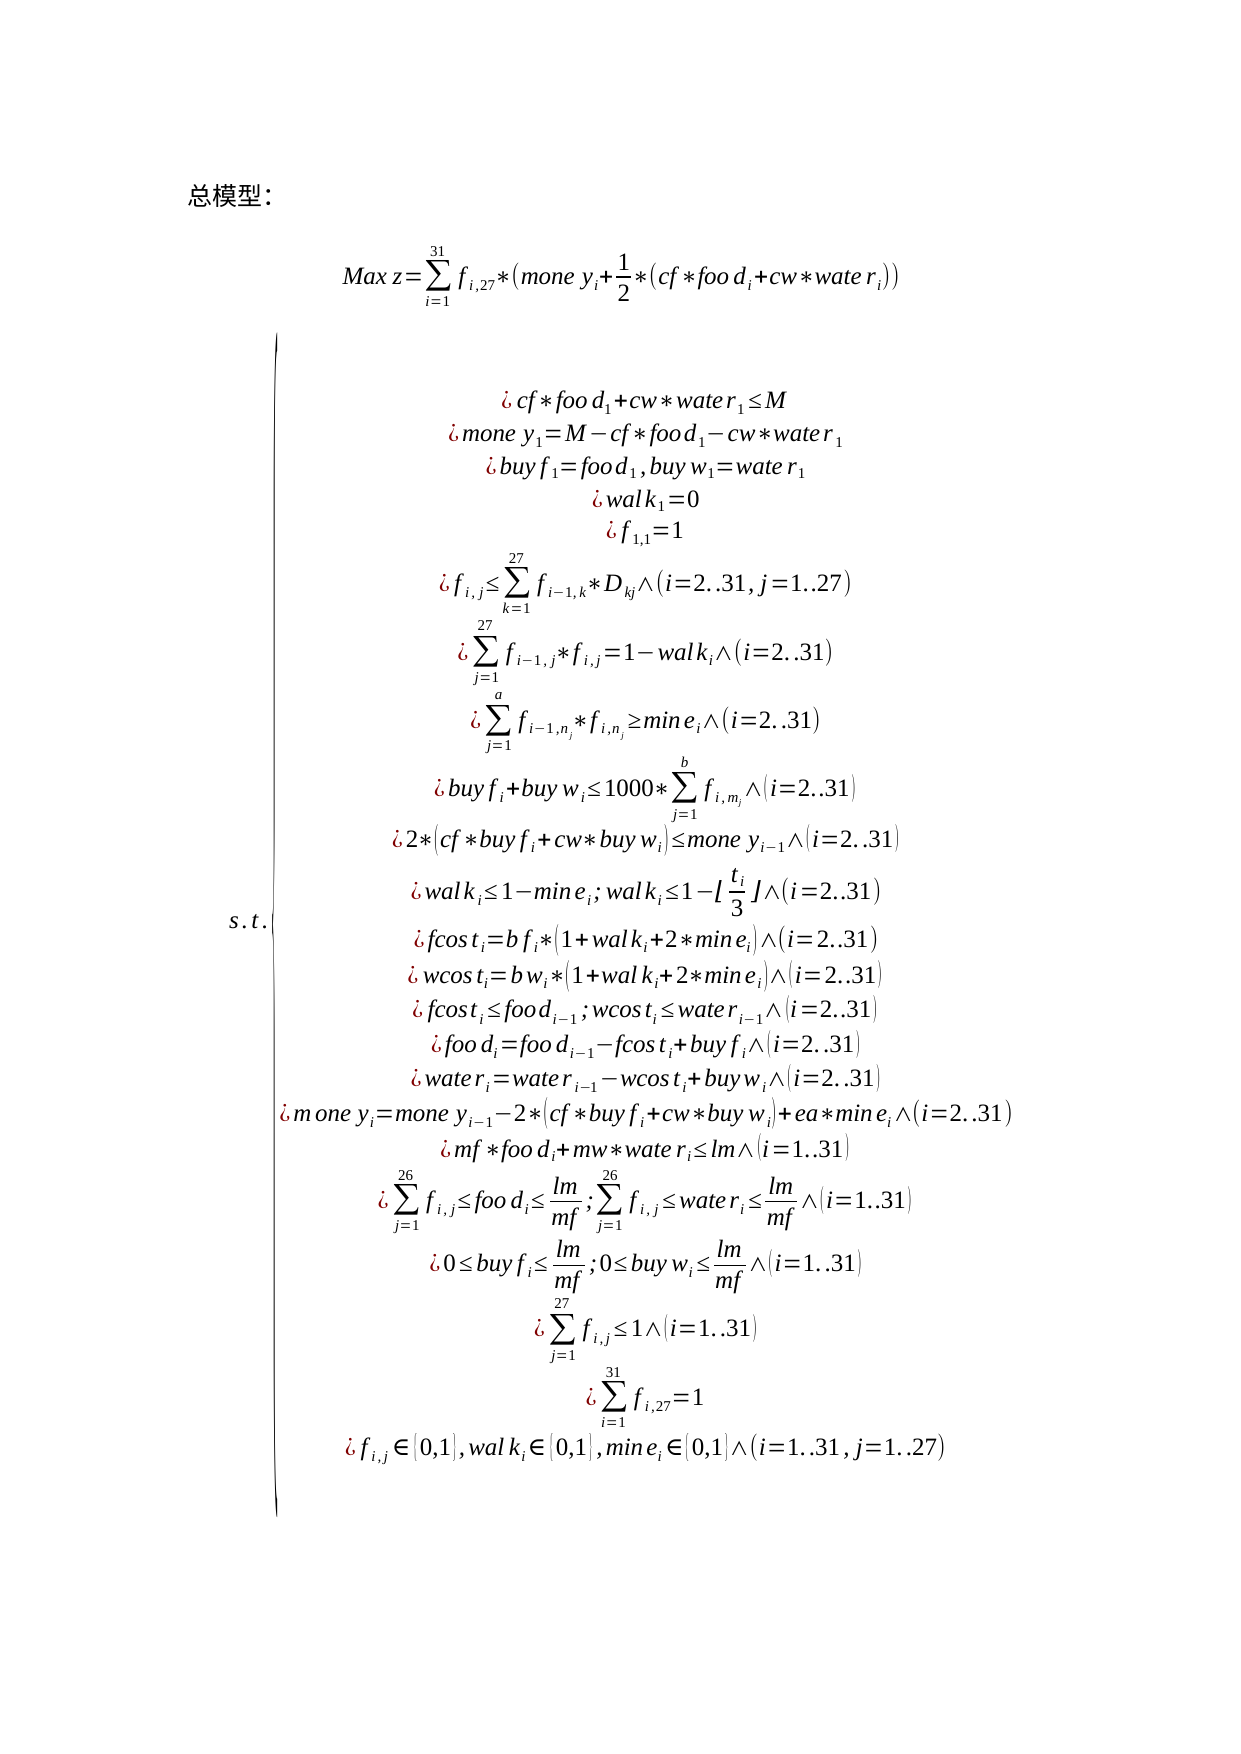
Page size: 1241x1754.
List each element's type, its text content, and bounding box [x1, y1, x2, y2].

text 总模型： [187, 162, 1053, 227]
